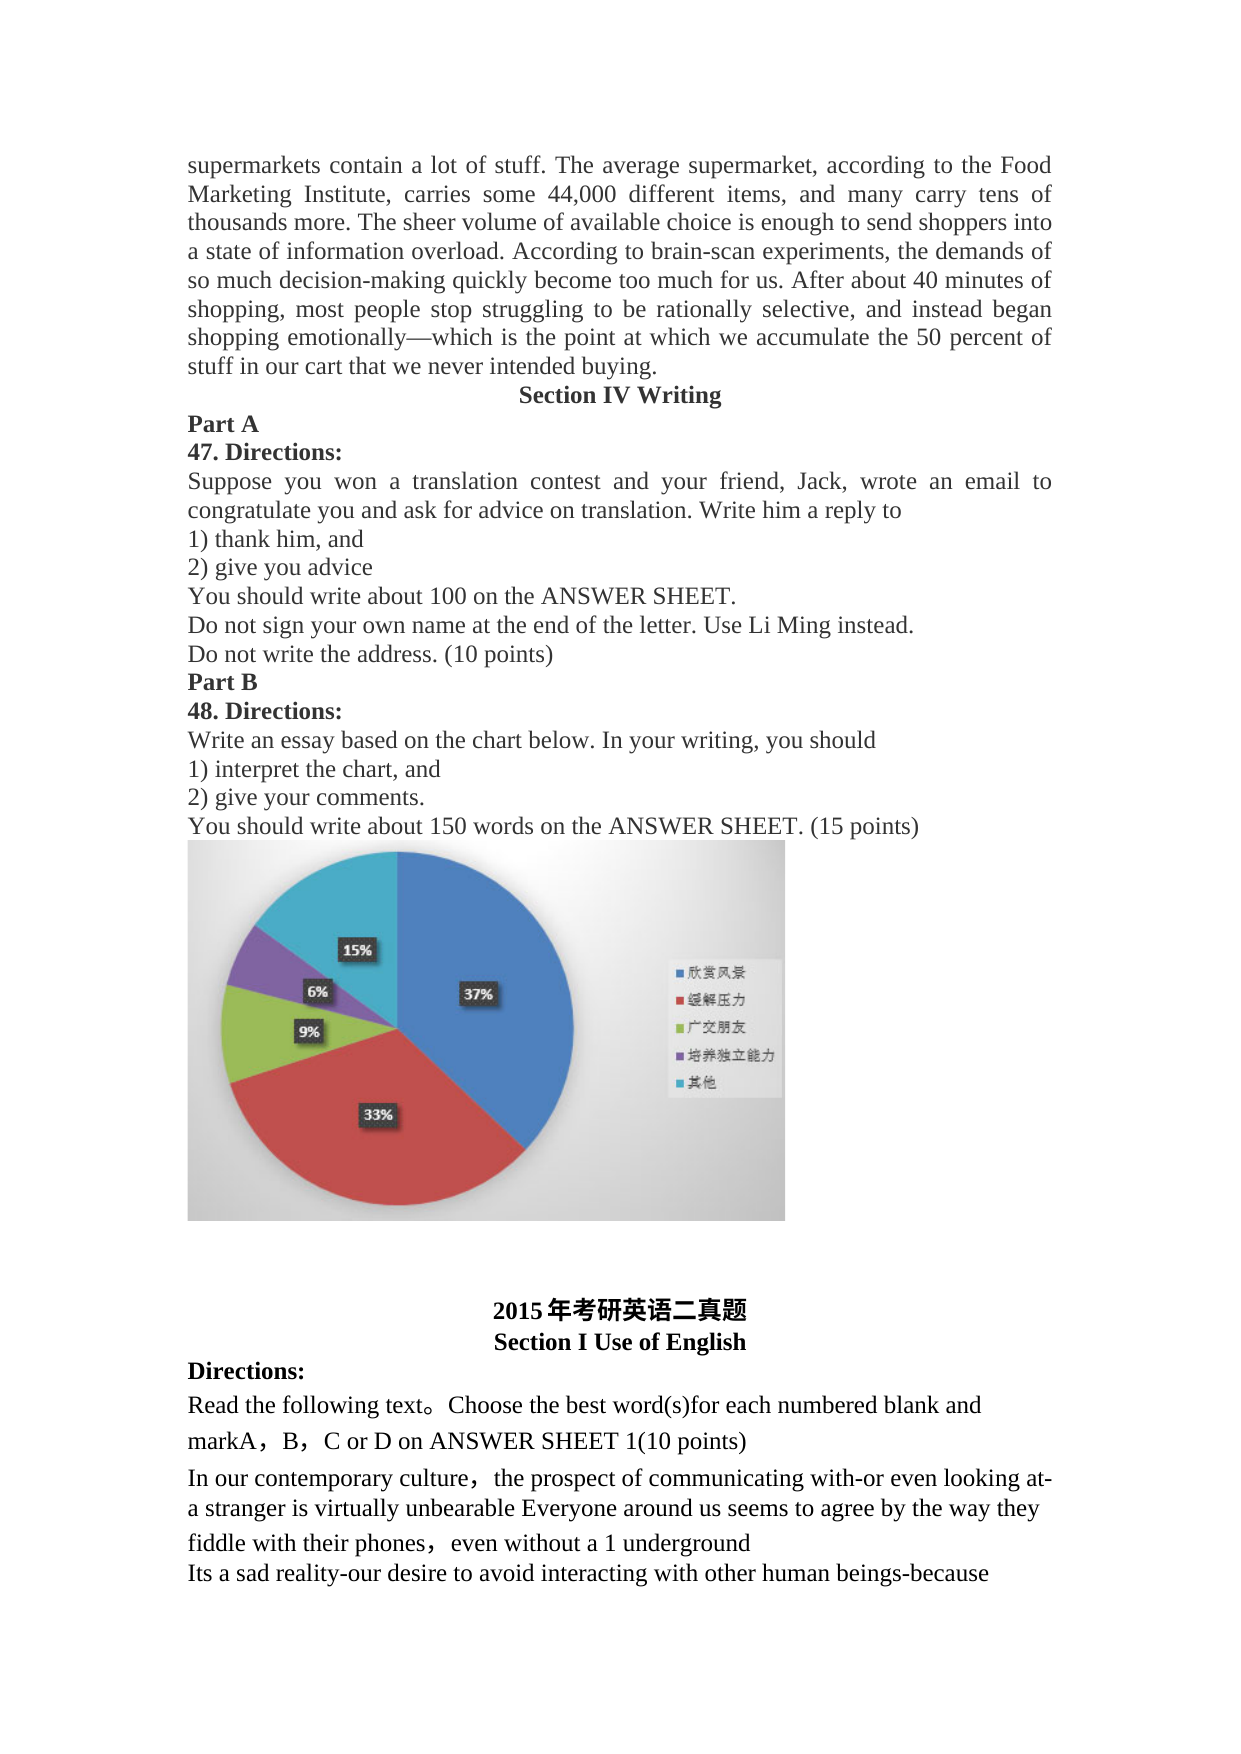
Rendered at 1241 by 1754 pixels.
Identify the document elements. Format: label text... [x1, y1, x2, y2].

text 48. Directions: [187, 696, 1053, 725]
text You should write about 100 on the ANSWER SHEET. [187, 581, 1053, 610]
text 2) give your comments. [187, 782, 1053, 811]
text 1) interpret the chart, and [187, 754, 1053, 782]
picture [187, 840, 786, 1221]
text 2015年考研英语二真题 [187, 1291, 1053, 1327]
text Write an essay based on the chart below. In your writing, you should [187, 725, 1053, 754]
text 47. Directions: [187, 437, 1053, 466]
text Directions: [187, 1356, 1053, 1384]
text Read the following text。Choose the best word(s)for each numbered blank and markA，B，C or D on ANSWER SHEET 1(10 points) [187, 1384, 1053, 1457]
text 1) thank him, and [187, 524, 1053, 552]
text Section IV Writing [187, 380, 1053, 409]
text In our contemporary culture，the prospect of communicating with-or even looking at-a stranger is virtually unbearable Everyone around us seems to agree by the way they fiddle with their phones，even without a 1 underground [187, 1457, 1053, 1558]
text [187, 1558, 1053, 1587]
text Part B [187, 667, 1053, 696]
text Section I Use of English [187, 1327, 1053, 1356]
text Do not write the address. (10 points) [187, 639, 1053, 667]
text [187, 150, 1053, 380]
text You should write about 150 words on the ANSWER SHEET. (15 points) [187, 811, 1053, 840]
text Do not sign your own name at the end of the letter. Use Li Ming instead. [187, 610, 1053, 639]
text 2) give you advice [187, 552, 1053, 581]
text Part A [187, 409, 1053, 437]
text Suppose you won a translation contest and your friend, Jack, wrote an email to congratulate you and ask for advice on translation. Write him a reply to [187, 466, 1053, 524]
